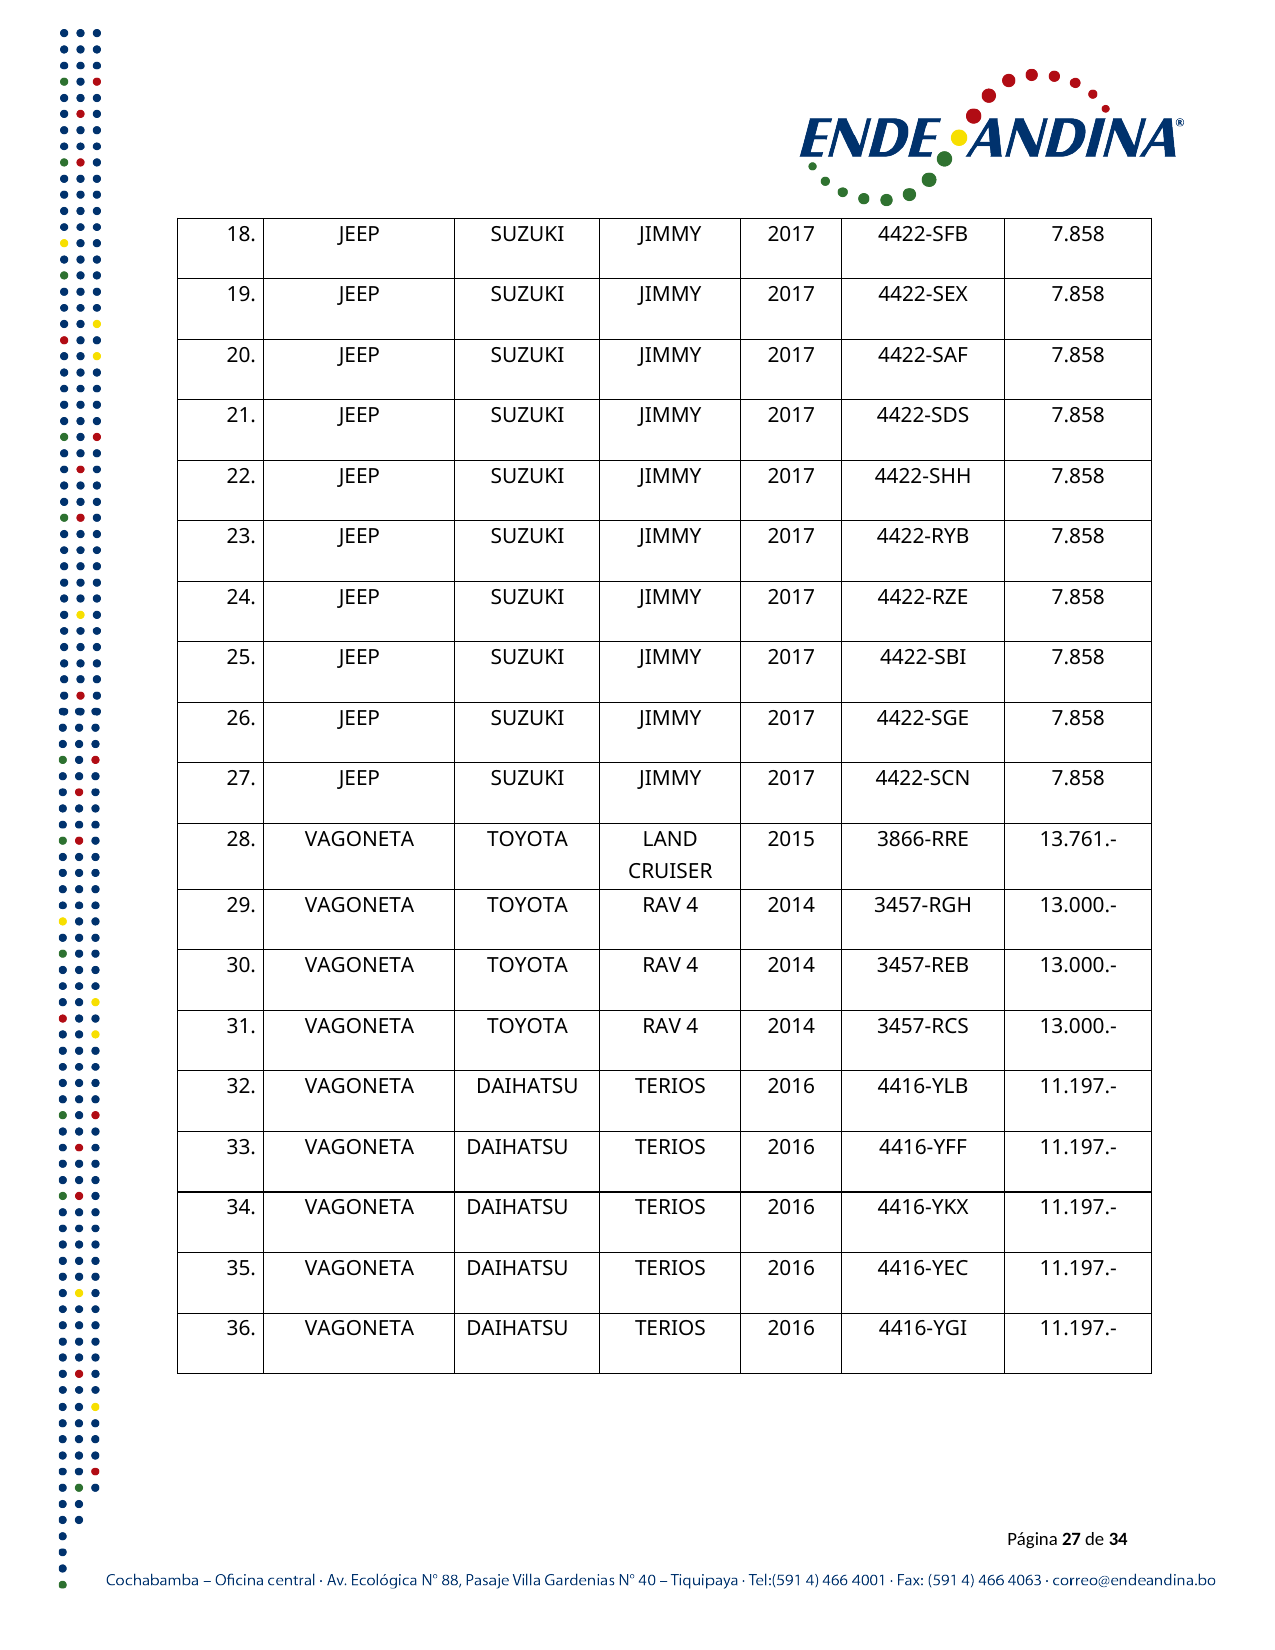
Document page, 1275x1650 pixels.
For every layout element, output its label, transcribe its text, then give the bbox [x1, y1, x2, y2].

table_cell 2017 [741, 461, 841, 520]
table_cell JEEP [264, 582, 454, 641]
table_cell SUZUKI [455, 703, 599, 762]
table_cell [178, 642, 263, 702]
table_cell 13.761.- [1005, 824, 1151, 889]
table_cell TERIOS [600, 1314, 740, 1373]
table_cell [178, 521, 263, 581]
table_cell TOYOTA [455, 950, 599, 1010]
table_cell 3457-RCS [842, 1011, 1004, 1070]
table_cell 7.858 [1005, 279, 1151, 339]
table_cell 2016 [741, 1253, 841, 1312]
table_cell JIMMY [600, 461, 740, 520]
table_cell [178, 890, 263, 949]
table_cell [178, 1314, 263, 1373]
table_cell SUZUKI [455, 279, 599, 339]
table_cell LAND CRUISER [600, 824, 740, 889]
table_cell 2014 [741, 890, 841, 949]
table_cell 7.858 [1005, 521, 1151, 581]
table_cell TERIOS [600, 1132, 740, 1191]
table_cell 2017 [741, 582, 841, 641]
table_cell 7.858 [1005, 340, 1151, 399]
table_cell SUZUKI [455, 582, 599, 641]
table_cell JIMMY [600, 219, 740, 278]
table_cell 4422-RYB [842, 521, 1004, 581]
table_cell 4422-SEX [842, 279, 1004, 339]
table_cell 7.858 [1005, 642, 1151, 702]
table_cell [178, 1253, 263, 1312]
table_cell 4422-SHH [842, 461, 1004, 520]
table_cell 3457-RGH [842, 890, 1004, 949]
table_cell [178, 1193, 263, 1252]
table_cell SUZUKI [455, 219, 599, 278]
table_cell JEEP [264, 703, 454, 762]
table_cell JIMMY [600, 703, 740, 762]
table_cell [178, 1011, 263, 1070]
table_cell DAIHATSU [455, 1314, 599, 1373]
table_cell 4422-SAF [842, 340, 1004, 399]
table_cell 4422-SGE [842, 703, 1004, 762]
table_cell JEEP [264, 400, 454, 460]
table_cell VAGONETA [264, 1071, 454, 1131]
table_cell DAIHATSU [455, 1071, 599, 1131]
picture [58, 29, 1216, 1589]
table_cell [178, 219, 263, 278]
table_cell [178, 461, 263, 520]
table_cell [178, 582, 263, 641]
table_cell 7.858 [1005, 461, 1151, 520]
table_cell 2017 [741, 219, 841, 278]
table_cell JIMMY [600, 642, 740, 702]
table_cell VAGONETA [264, 1314, 454, 1373]
table_cell 3866-RRE [842, 824, 1004, 889]
table_cell 4416-YGI [842, 1314, 1004, 1373]
table_cell SUZUKI [455, 400, 599, 460]
table_cell 13.000.- [1005, 950, 1151, 1010]
table_cell JEEP [264, 521, 454, 581]
table_cell JIMMY [600, 582, 740, 641]
table_cell 2017 [741, 279, 841, 339]
table_cell 3457-REB [842, 950, 1004, 1010]
table_cell RAV 4 [600, 950, 740, 1010]
table_cell VAGONETA [264, 1253, 454, 1312]
table_cell 7.858 [1005, 582, 1151, 641]
table_cell VAGONETA [264, 1193, 454, 1252]
table_cell 4416-YLB [842, 1071, 1004, 1131]
table_cell 2017 [741, 340, 841, 399]
table_cell SUZUKI [455, 340, 599, 399]
table_cell 11.197.- [1005, 1193, 1151, 1252]
table_cell JEEP [264, 340, 454, 399]
table_cell 2016 [741, 1132, 841, 1191]
table_cell 13.000.- [1005, 1011, 1151, 1070]
table_cell [178, 400, 263, 460]
table_cell JIMMY [600, 279, 740, 339]
table_cell DAIHATSU [455, 1253, 599, 1312]
table_cell JIMMY [600, 400, 740, 460]
table_cell JIMMY [600, 340, 740, 399]
table_cell TOYOTA [455, 1011, 599, 1070]
table_cell 2016 [741, 1193, 841, 1252]
table_cell 2017 [741, 400, 841, 460]
table_cell 11.197.- [1005, 1314, 1151, 1373]
table_cell JEEP [264, 461, 454, 520]
table_cell 4422-SDS [842, 400, 1004, 460]
table_cell 2017 [741, 763, 841, 823]
table_cell [178, 950, 263, 1010]
table_cell VAGONETA [264, 950, 454, 1010]
table_cell JEEP [264, 279, 454, 339]
table_cell 4422-SCN [842, 763, 1004, 823]
table_cell 11.197.- [1005, 1132, 1151, 1191]
table_cell 4422-RZE [842, 582, 1004, 641]
table_cell RAV 4 [600, 890, 740, 949]
table_cell JEEP [264, 763, 454, 823]
table_cell DAIHATSU [455, 1132, 599, 1191]
table_cell 7.858 [1005, 763, 1151, 823]
table_cell [178, 1132, 263, 1191]
table_cell 2015 [741, 824, 841, 889]
table_cell [178, 703, 263, 762]
table_cell 11.197.- [1005, 1253, 1151, 1312]
table_cell TERIOS [600, 1193, 740, 1252]
table_cell [178, 340, 263, 399]
table_cell DAIHATSU [455, 1193, 599, 1252]
table_cell [178, 763, 263, 823]
table_cell 2017 [741, 703, 841, 762]
table_cell 4422-SBI [842, 642, 1004, 702]
table_cell SUZUKI [455, 642, 599, 702]
table_cell 7.858 [1005, 400, 1151, 460]
table_cell SUZUKI [455, 461, 599, 520]
table_cell 4422-SFB [842, 219, 1004, 278]
table_cell 2014 [741, 1011, 841, 1070]
table_cell 2016 [741, 1071, 841, 1131]
table_cell TOYOTA [455, 824, 599, 889]
table_cell SUZUKI [455, 763, 599, 823]
table_cell 2016 [741, 1314, 841, 1373]
table_cell 2017 [741, 521, 841, 581]
table_cell 13.000.- [1005, 890, 1151, 949]
table_cell TERIOS [600, 1253, 740, 1312]
table_cell 2014 [741, 950, 841, 1010]
table_cell SUZUKI [455, 521, 599, 581]
table_cell 4416-YKX [842, 1193, 1004, 1252]
table_cell [178, 1071, 263, 1131]
table_cell 7.858 [1005, 703, 1151, 762]
table_cell JIMMY [600, 763, 740, 823]
table_cell [178, 824, 263, 889]
table_cell 11.197.- [1005, 1071, 1151, 1131]
table_cell JIMMY [600, 521, 740, 581]
table_cell 2017 [741, 642, 841, 702]
table_cell JEEP [264, 219, 454, 278]
table_cell [178, 279, 263, 339]
table_cell VAGONETA [264, 824, 454, 889]
table_cell VAGONETA [264, 1011, 454, 1070]
table_cell 7.858 [1005, 219, 1151, 278]
table_cell RAV 4 [600, 1011, 740, 1070]
table_cell VAGONETA [264, 890, 454, 949]
table_cell 4416-YEC [842, 1253, 1004, 1312]
table_cell TERIOS [600, 1071, 740, 1131]
table_cell JEEP [264, 642, 454, 702]
table_cell 4416-YFF [842, 1132, 1004, 1191]
table_cell TOYOTA [455, 890, 599, 949]
table_cell VAGONETA [264, 1132, 454, 1191]
